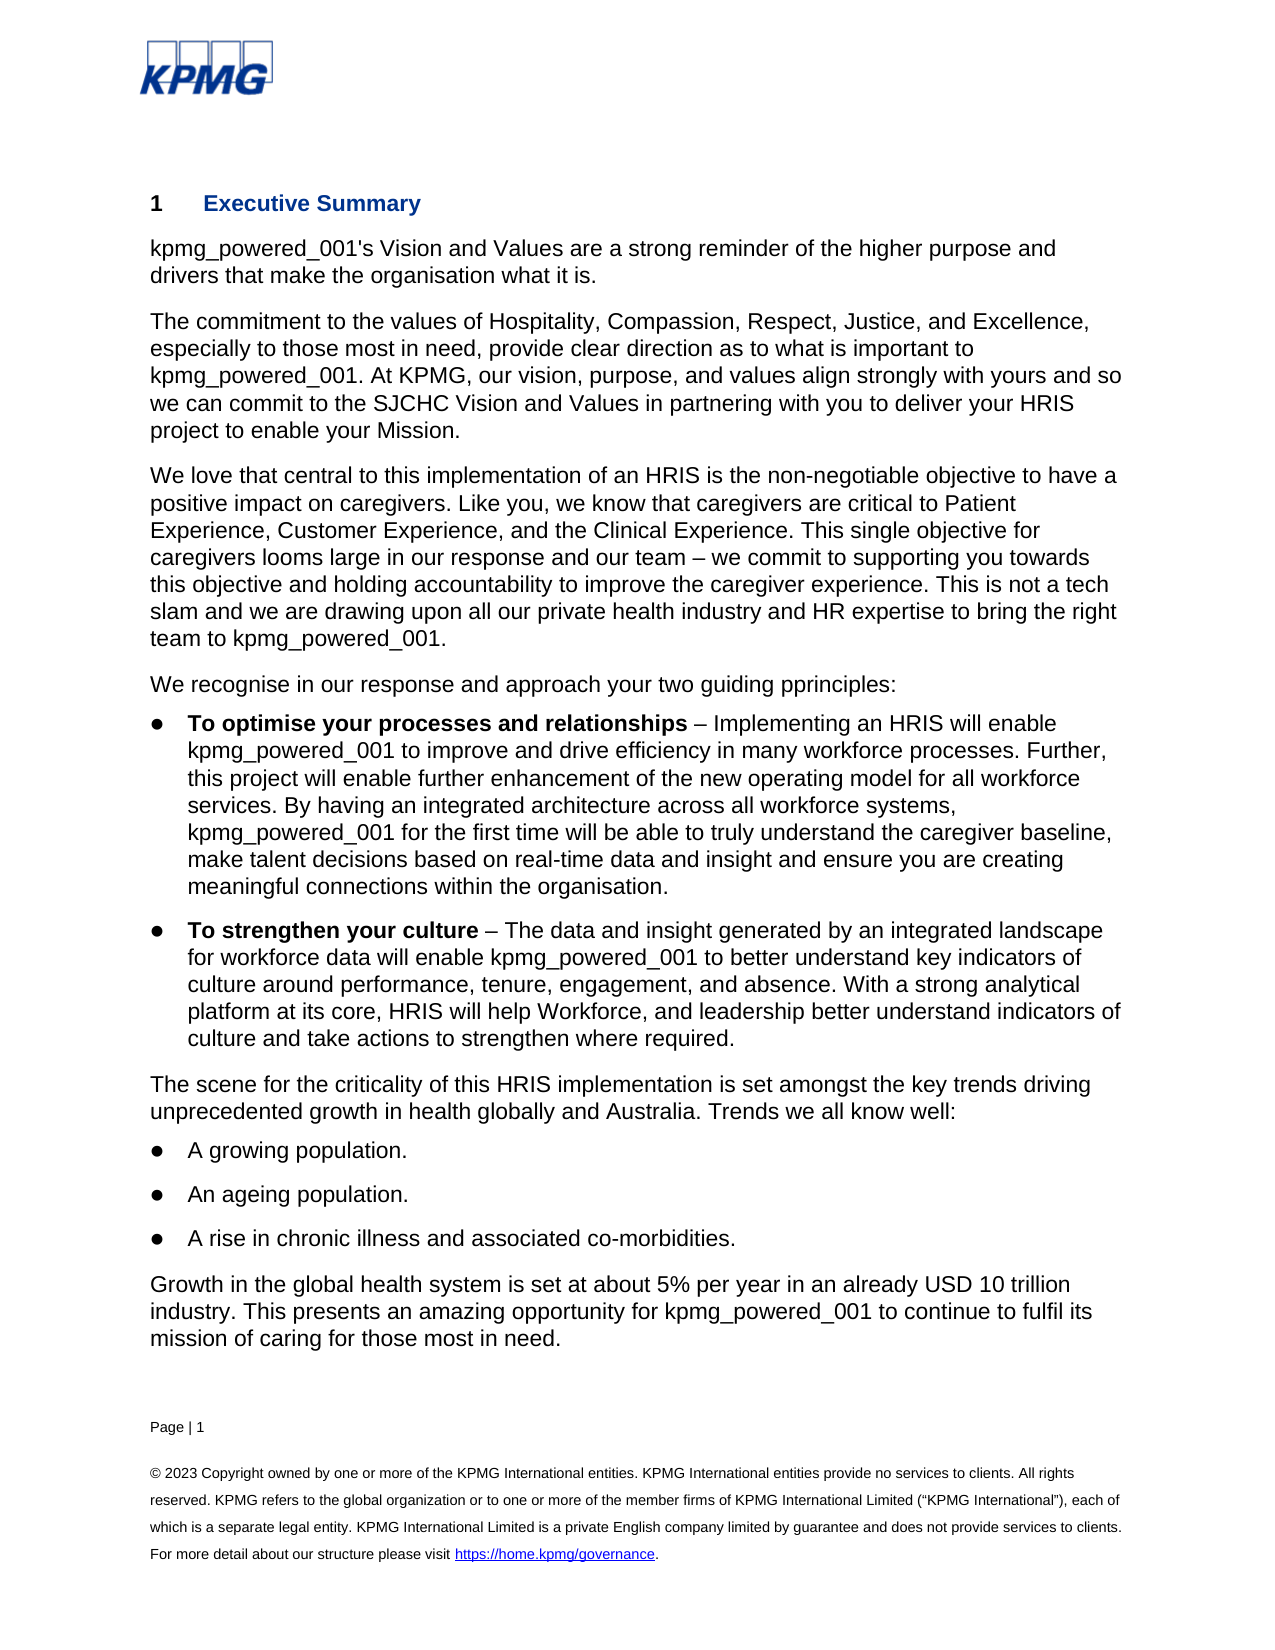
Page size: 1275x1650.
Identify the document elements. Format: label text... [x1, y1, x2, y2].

list To strengthen your culture – The data and insight generated by an integrated landscape for workforce data will enable kpmg_powered_001 to better understand key indicators of culture around performance, tenure, engagement, and absence. With a strong analytical platform at its core, HRIS will help Workforce, and leadership better understand indicators of culture and take actions to strengthen where required. [150, 916, 1125, 1051]
list A growing population. [150, 1137, 1125, 1164]
text Growth in the global health system is set at about 5% per year in an already USD 10 trillion industry. This presents an amazing opportunity for kpmg_powered_001 to continue to fulfil its mission of caring for those most in need. [150, 1270, 1125, 1351]
list A rise in chronic illness and associated co-morbidities. [150, 1224, 1125, 1251]
list To optimise your processes and relationships – Implementing an HRIS will enable kpmg_powered_001 to improve and drive efficiency in many workforce processes. Further, this project will enable further enhancement of the new operating model for all workforce services. By having an integrated architecture across all workforce systems, kpmg_powered_001 for the first time will be able to truly understand the caregiver baseline, make talent decisions based on real-time data and insight and ensure you are creating meaningful connections within the organisation. [150, 710, 1125, 899]
text The scene for the criticality of this HRIS implementation is set amongst the key trends driving unprecedented growth in health globally and Australia. Trends we all know well: [150, 1070, 1125, 1124]
text We love that central to this implementation of an HRIS is the non-negotiable objective to have a positive impact on caregivers. Like you, we know that caregivers are critical to Patient Experience, Customer Experience, and the Clinical Experience. This single objective for caregivers looms large in our response and our team – we commit to supporting you towards this objective and holding accountability to improve the caregiver experience. This is not a tech slam and we are drawing upon all our private health industry and HR expertise to bring the right team to kpmg_powered_001. [150, 462, 1125, 651]
list An ageing population. [150, 1181, 1125, 1208]
picture [118, 0, 302, 136]
text kpmg_powered_001's Vision and Values are a strong reminder of the higher purpose and drivers that make the organisation what it is. [150, 235, 1125, 289]
text The commitment to the values of Hospitality, Compassion, Respect, Justice, and Excellence, especially to those most in need, provide clear direction as to what is important to kpmg_powered_001. At KPMG, our vision, purpose, and values align strongly with yours and so we can commit to the SJCHC Vision and Values in partnering with you to deliver your HRIS project to enable your Mission. [150, 308, 1125, 443]
text We recognise in our response and approach your two guiding pprinciples: [150, 670, 1125, 697]
subtitle Executive Summary [150, 178, 1125, 216]
